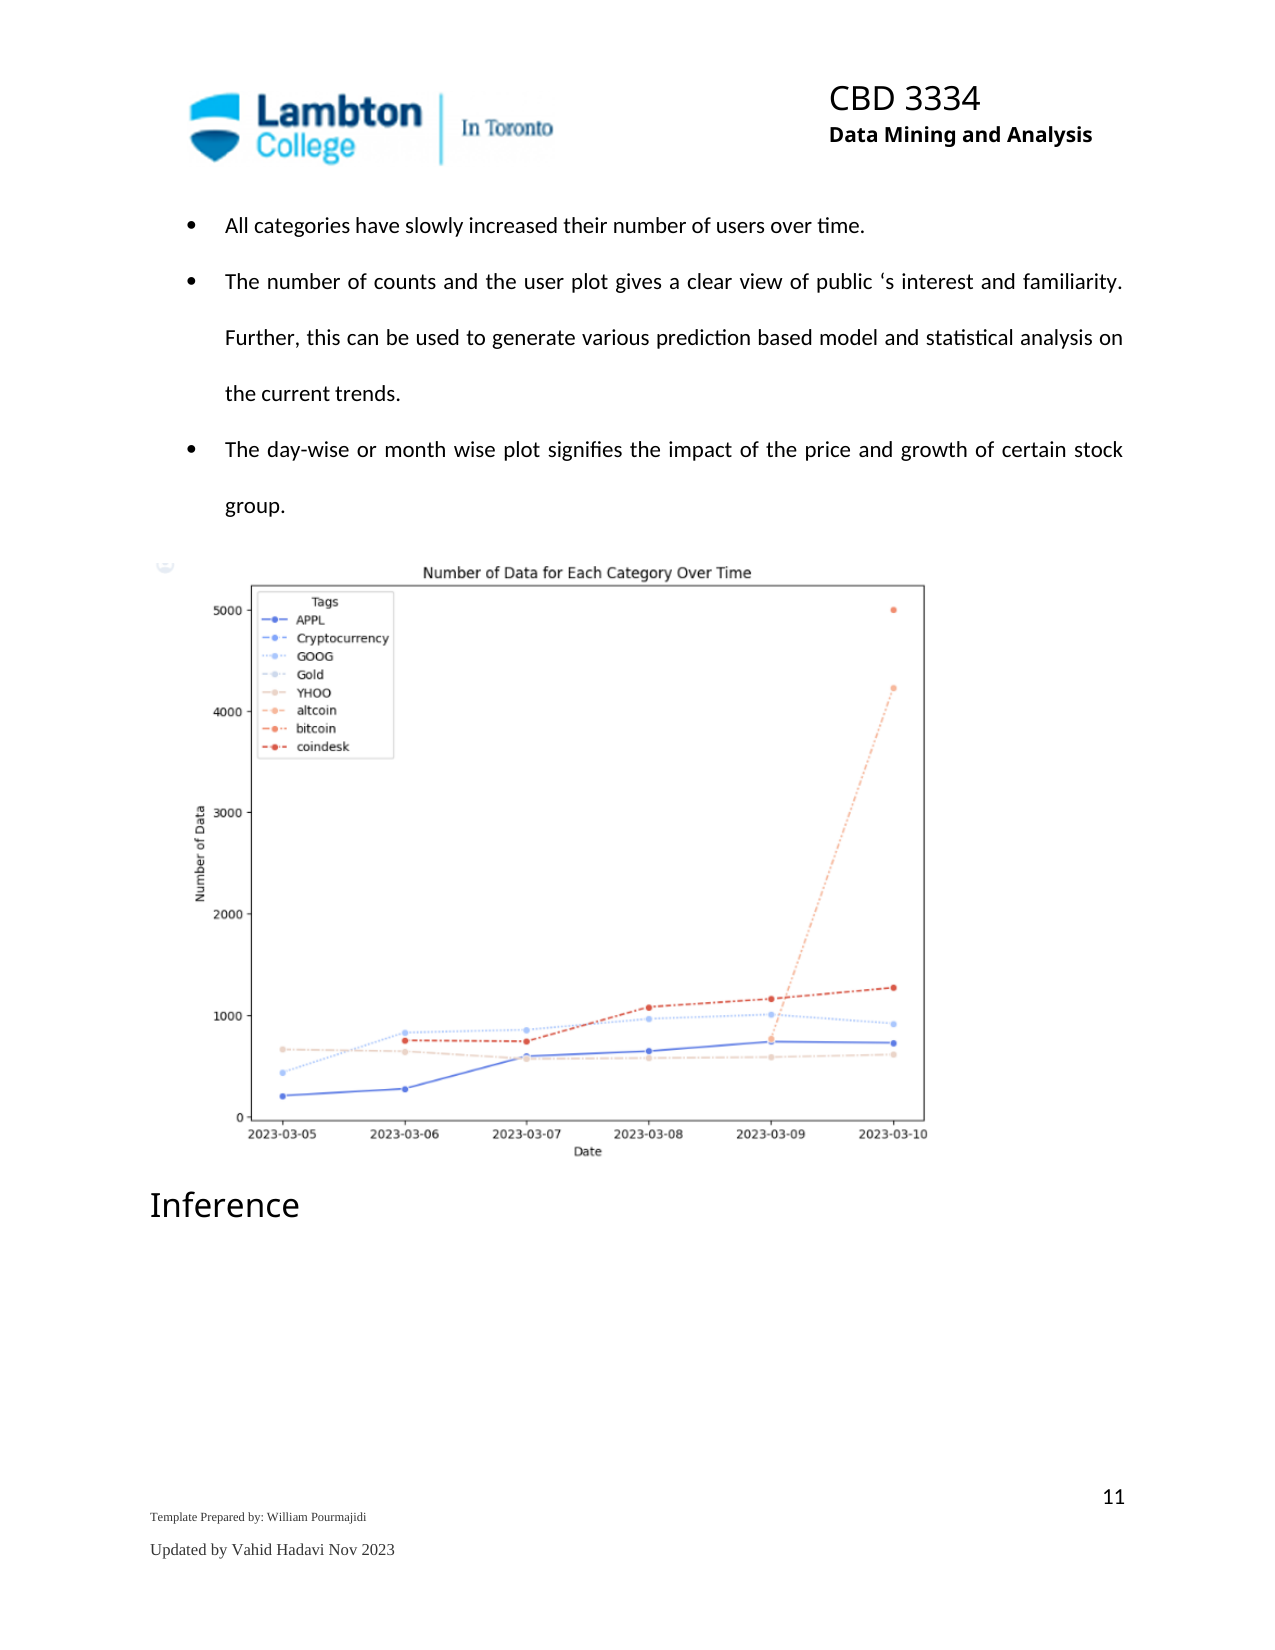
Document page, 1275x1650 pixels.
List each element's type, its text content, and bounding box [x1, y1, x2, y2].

picture [150, 563, 1005, 1163]
list The number of counts and the user plot gives a clear view of public ‘s interest and familiarity. Further, this can be used to generate various prediction based model and statistical analysis on the current trends. [187, 267, 1125, 407]
picture [187, 91, 556, 167]
list All categories have slowly increased their number of users over time. [187, 211, 1125, 239]
text Inference [150, 1181, 1125, 1227]
list The day-wise or month wise plot signifies the impact of the price and growth of certain stock group. [187, 435, 1125, 519]
